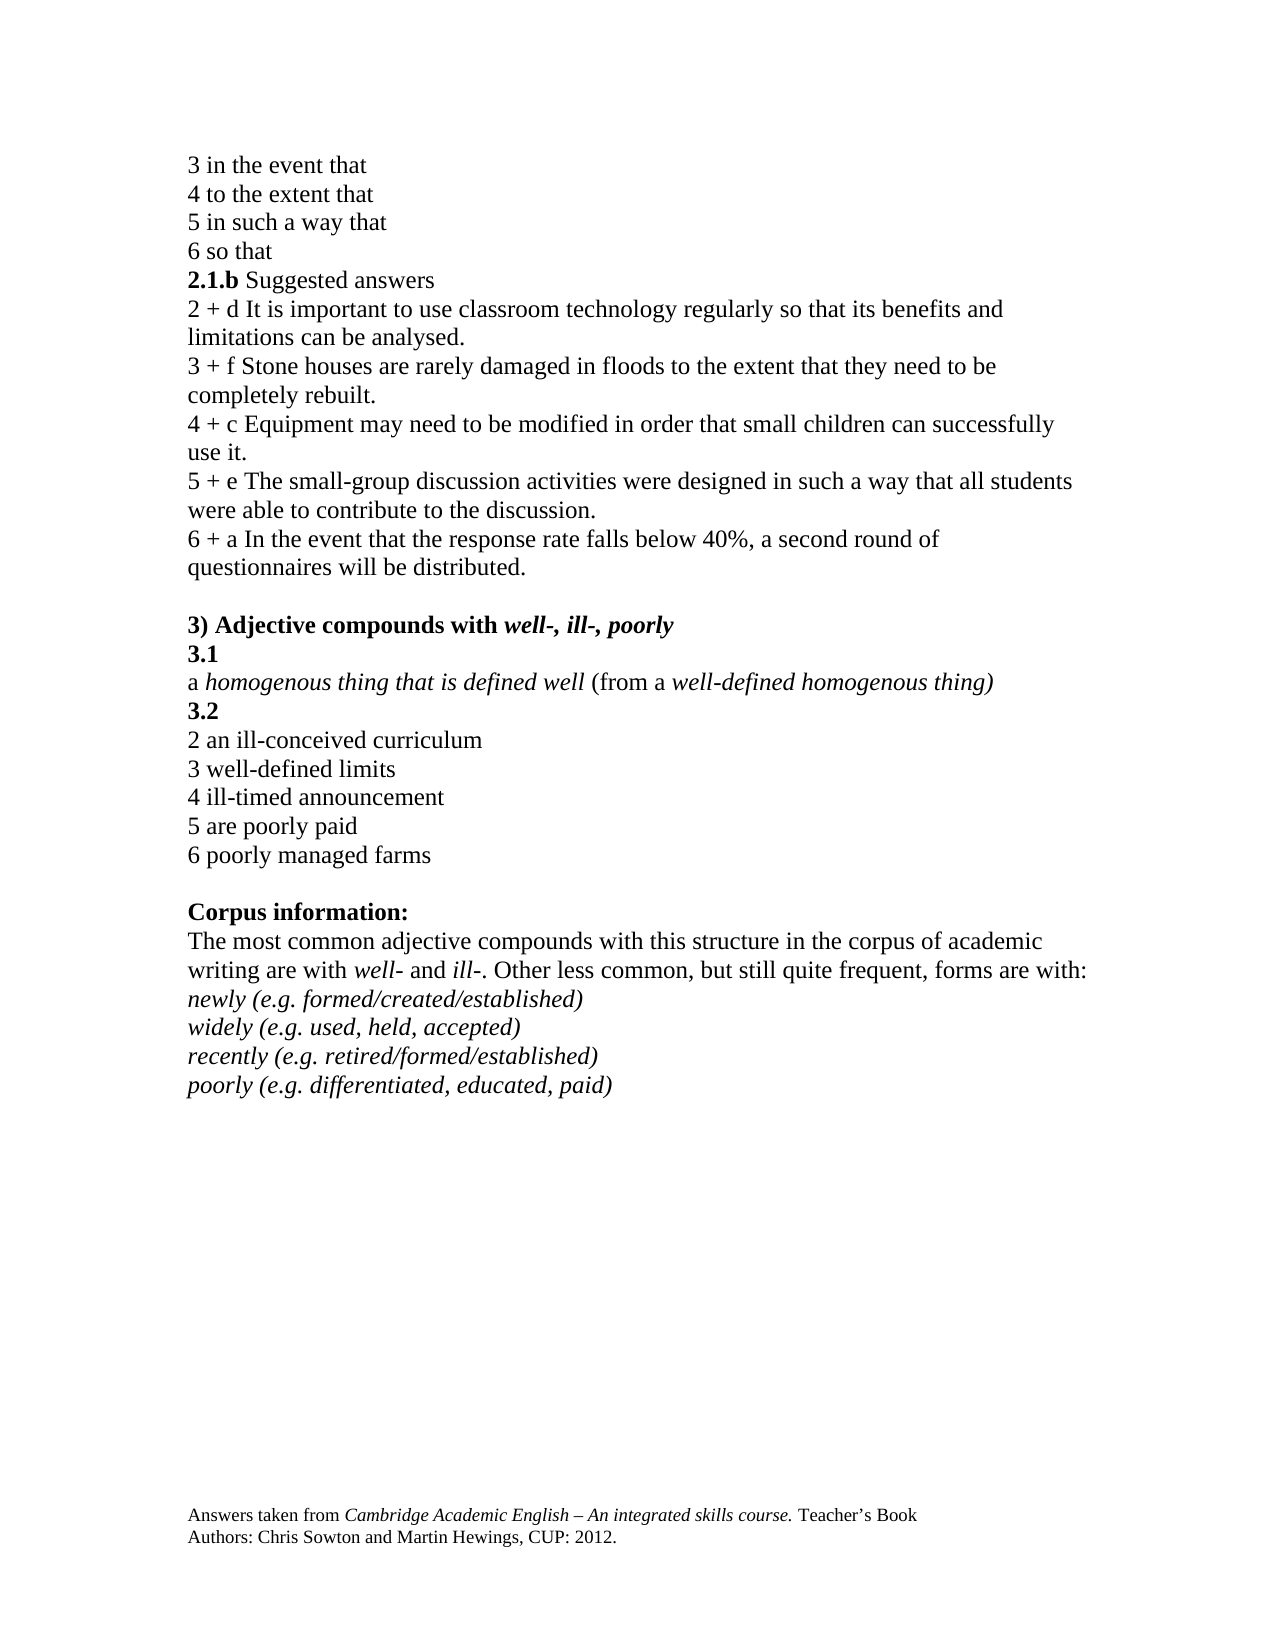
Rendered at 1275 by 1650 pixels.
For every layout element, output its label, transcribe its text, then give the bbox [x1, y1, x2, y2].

text Corpus information: [187, 897, 1087, 926]
text 3 in the event that [187, 150, 1087, 179]
text 4 + c Equipment may need to be modified in order that small children can successfully use it. [187, 409, 1087, 466]
text 5 in such a way that [187, 207, 1087, 236]
text 3.2 [187, 696, 1087, 725]
text 2 an ill-conceived curriculum [187, 725, 1087, 754]
text 3) Adjective compounds with well-, ill-, poorly [187, 610, 1087, 639]
text a homogenous thing that is defined well (from a well-defined homogenous thing) [187, 667, 1087, 696]
text 4 ill-timed announcement [187, 782, 1087, 811]
text 3.1 [187, 639, 1087, 667]
text widely (e.g. used, held, accepted) [187, 1012, 1087, 1041]
text 6 poorly managed farms [187, 840, 1087, 869]
text 4 to the extent that [187, 179, 1087, 207]
text poorly (e.g. differentiated, educated, paid) [187, 1070, 1087, 1099]
text 5 + e The small-group discussion activities were designed in such a way that all students were able to contribute to the discussion. [187, 466, 1087, 524]
text 2 + d It is important to use classroom technology regularly so that its benefits and limitations can be analysed. [187, 294, 1087, 351]
text 6 + a In the event that the response rate falls below 40%, a second round of questionnaires will be distributed. [187, 524, 1087, 581]
text writing are with well- and ill-. Other less common, but still quite frequent, forms are with: [187, 955, 1087, 984]
text The most common adjective compounds with this structure in the corpus of academic [187, 926, 1087, 955]
text 5 are poorly paid [187, 811, 1087, 840]
text recently (e.g. retired/formed/established) [187, 1041, 1087, 1070]
text 2.1.b Suggested answers [187, 265, 1087, 294]
text newly (e.g. formed/created/established) [187, 984, 1087, 1012]
text 3 + f Stone houses are rarely damaged in floods to the extent that they need to be completely rebuilt. [187, 351, 1087, 409]
text 3 well-defined limits [187, 754, 1087, 782]
text 6 so that [187, 236, 1087, 265]
